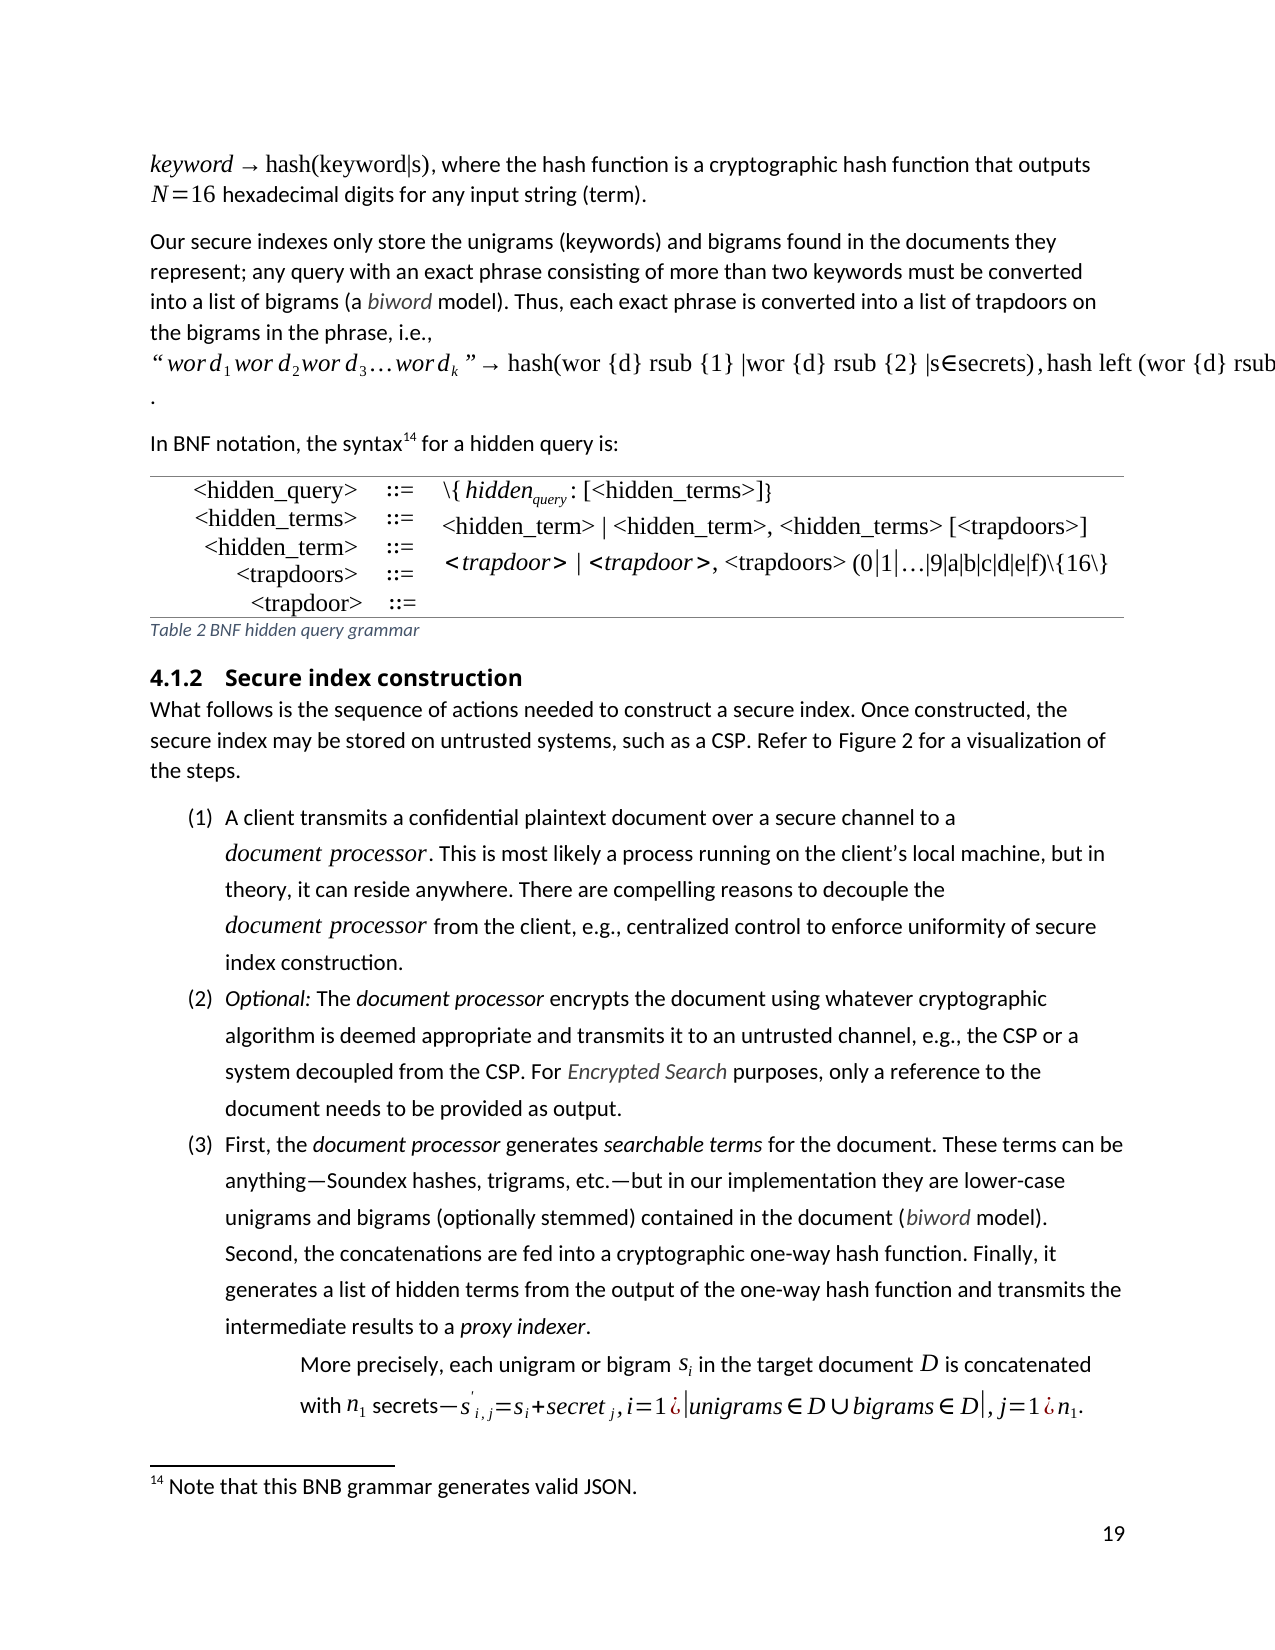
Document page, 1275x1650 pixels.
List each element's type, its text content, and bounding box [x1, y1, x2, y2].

list Optional: The document processor encrypts the document using whatever cryptographic algorithm is deemed appropriate and transmits it to an untrusted channel, e.g., the CSP or a system decoupled from the CSP. For Encrypted Search purposes, only a reference to the document needs to be provided as output. [187, 984, 1125, 1122]
text In BNF notation, the syntax for a hidden query is: [150, 429, 1125, 457]
subtitle Secure index construction [150, 662, 1125, 693]
table_header [150, 477, 374, 617]
table_header [375, 477, 431, 617]
text Table 2 BNF hidden query grammar [150, 618, 1125, 641]
list First, the document processor generates searchable terms for the document. These terms can be anything—Soundex hashes, trigrams, etc.—but in our implementation they are lower-case unigrams and bigrams (optionally stemmed) contained in the document (biword model). Second, the concatenations are fed into a cryptographic one-way hash function. Finally, it generates a list of hidden terms from the output of the one-way hash function and transmits the intermediate results to a proxy indexer. [187, 1130, 1125, 1340]
list A client transmits a confidential plaintext document over a secure channel to a . This is most likely a process running on the client’s local machine, but in theory, it can reside anywhere. There are compelling reasons to decouple the from the client, e.g., centralized control to enforce uniformity of secure index construction. [187, 803, 1125, 976]
text What follows is the sequence of actions needed to construct a secure index. Once constructed, the secure index may be stored on untrusted systems, such as a CSP. Refer to Figure 2 for a visualization of the steps. [150, 696, 1125, 784]
table_header } [431, 477, 1124, 617]
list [300, 1348, 1125, 1423]
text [150, 150, 1125, 208]
text Our secure indexes only store the unigrams (keywords) and bigrams found in the documents they represent; any query with an exact phrase consisting of more than two keywords must be converted into a list of bigrams (a biword model). Thus, each exact phrase is converted into a list of trapdoors on the bigrams in the phrase, i.e., . [150, 227, 1125, 410]
